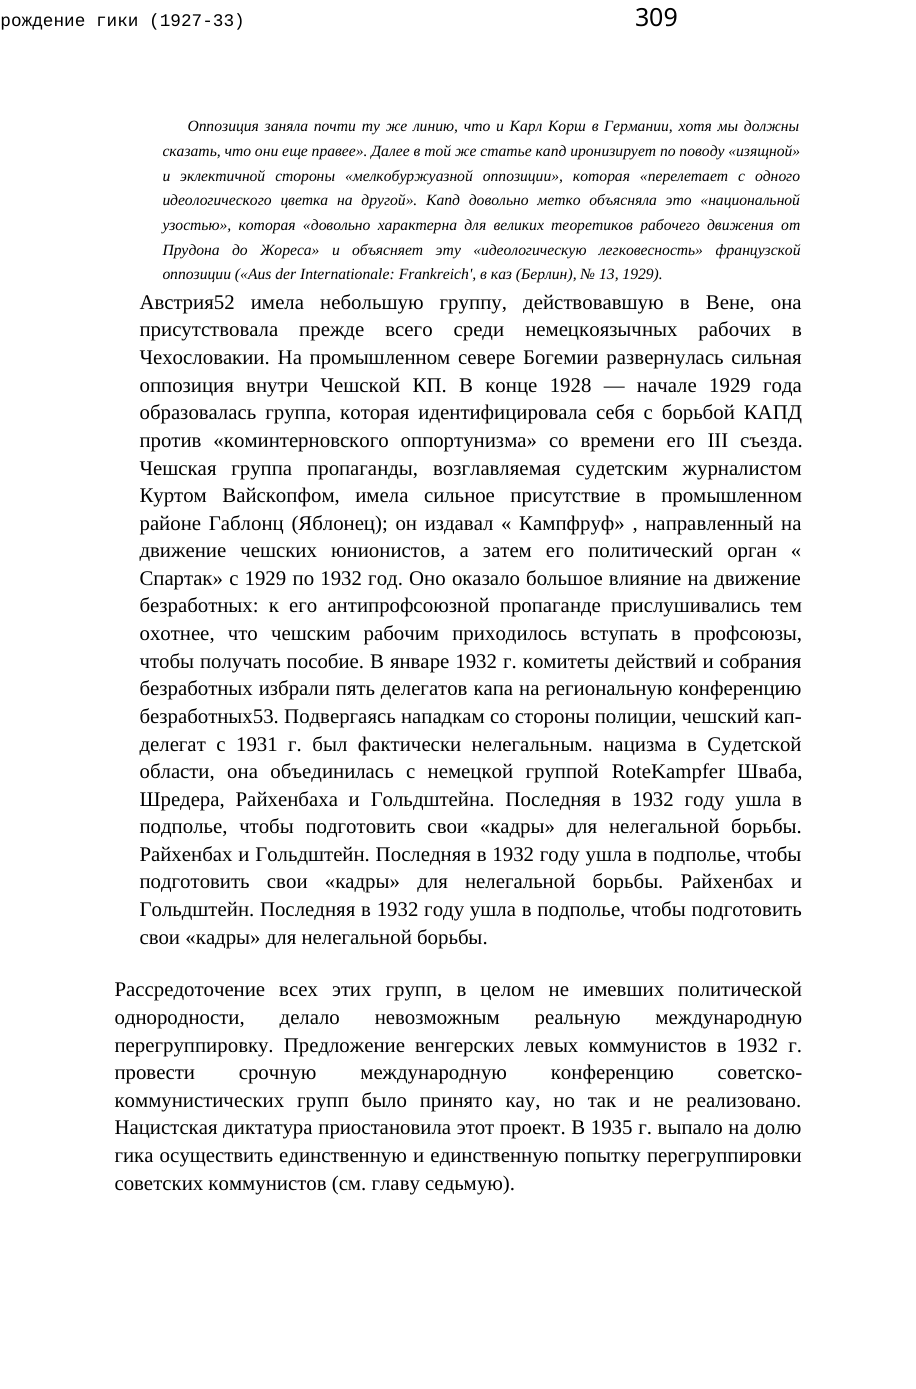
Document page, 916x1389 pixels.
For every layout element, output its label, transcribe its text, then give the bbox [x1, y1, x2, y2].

text Рассредоточение всех этих групп, в целом не имевших политической однородности, делало невозможным реальную международную перегруппировку. Предложение венгерских левых коммунистов в 1932 г. провести срочную международную конференцию советско-коммунистических групп было принято кау, но так и не реализовано. Нацистская диктатура приостановила этот проект. В 1935 г. выпало на долю гика осуществить единственную и единственную попытку перегруппировки советских коммунистов (см. главу седьмую). [114, 977, 802, 1194]
text Оппозиция заняла почти ту же линию, что и Карл Корш в Германии, хотя мы должны сказать, что они еще правее». Далее в той же статье капд иронизирует по поводу «изящной» и эклектичной стороны «мелкобуржуазной оппозиции», которая «перелетает с одного идеологического цветка на другой». Капд довольно метко объясняла это «национальной узостью», которая «довольно характерна для великих теоретиков рабочего движения от Прудона до Жореса» и объясняет эту «идеологическую легковесность» французской оппозиции («Aus der Internationale: Frankreich', в каз (Берлин), № 13, 1929). [162, 117, 802, 283]
text Австрия52 имела небольшую группу, действовавшую в Вене, она присутствовала прежде всего среди немецкоязычных рабочих в Чехословакии. На промышленном севере Богемии развернулась сильная оппозиция внутри Чешской КП. В конце 1928 — начале 1929 года образовалась группа, которая идентифицировала себя с борьбой КАПД против «коминтерновского оппортунизма» со времени его III съезда. Чешская группа пропаганды, возглавляемая судетским журналистом Куртом Вайскопфом, имела сильное присутствие в промышленном районе Габлонц (Яблонец); он издавал « Кампфруф» , направленный на движение чешских юнионистов, а затем его политический орган « Спартак» с 1929 по 1932 год. Оно оказало большое влияние на движение безработных: к его антипрофсоюзной пропаганде прислушивались тем охотнее, что чешским рабочим приходилось вступать в профсоюзы, чтобы получать пособие. В январе 1932 г. комитеты действий и собрания безработных избрали пять делегатов капа на региональную конференцию безработных53. Подвергаясь нападкам со стороны полиции, чешский кап-делегат с 1931 г. был фактически нелегальным. нацизма в Судетской области, она объединилась с немецкой группой RoteKampfer Шваба, Шредера, Райхенбаха и Гольдштейна. Последняя в 1932 году ушла в подполье, чтобы подготовить свои «кадры» для нелегальной борьбы. Райхенбах и Гольдштейн. Последняя в 1932 году ушла в подполье, чтобы подготовить свои «кадры» для нелегальной борьбы. Райхенбах и Гольдштейн. Последняя в 1932 году ушла в подполье, чтобы подготовить свои «кадры» для нелегальной борьбы. [139, 290, 802, 949]
